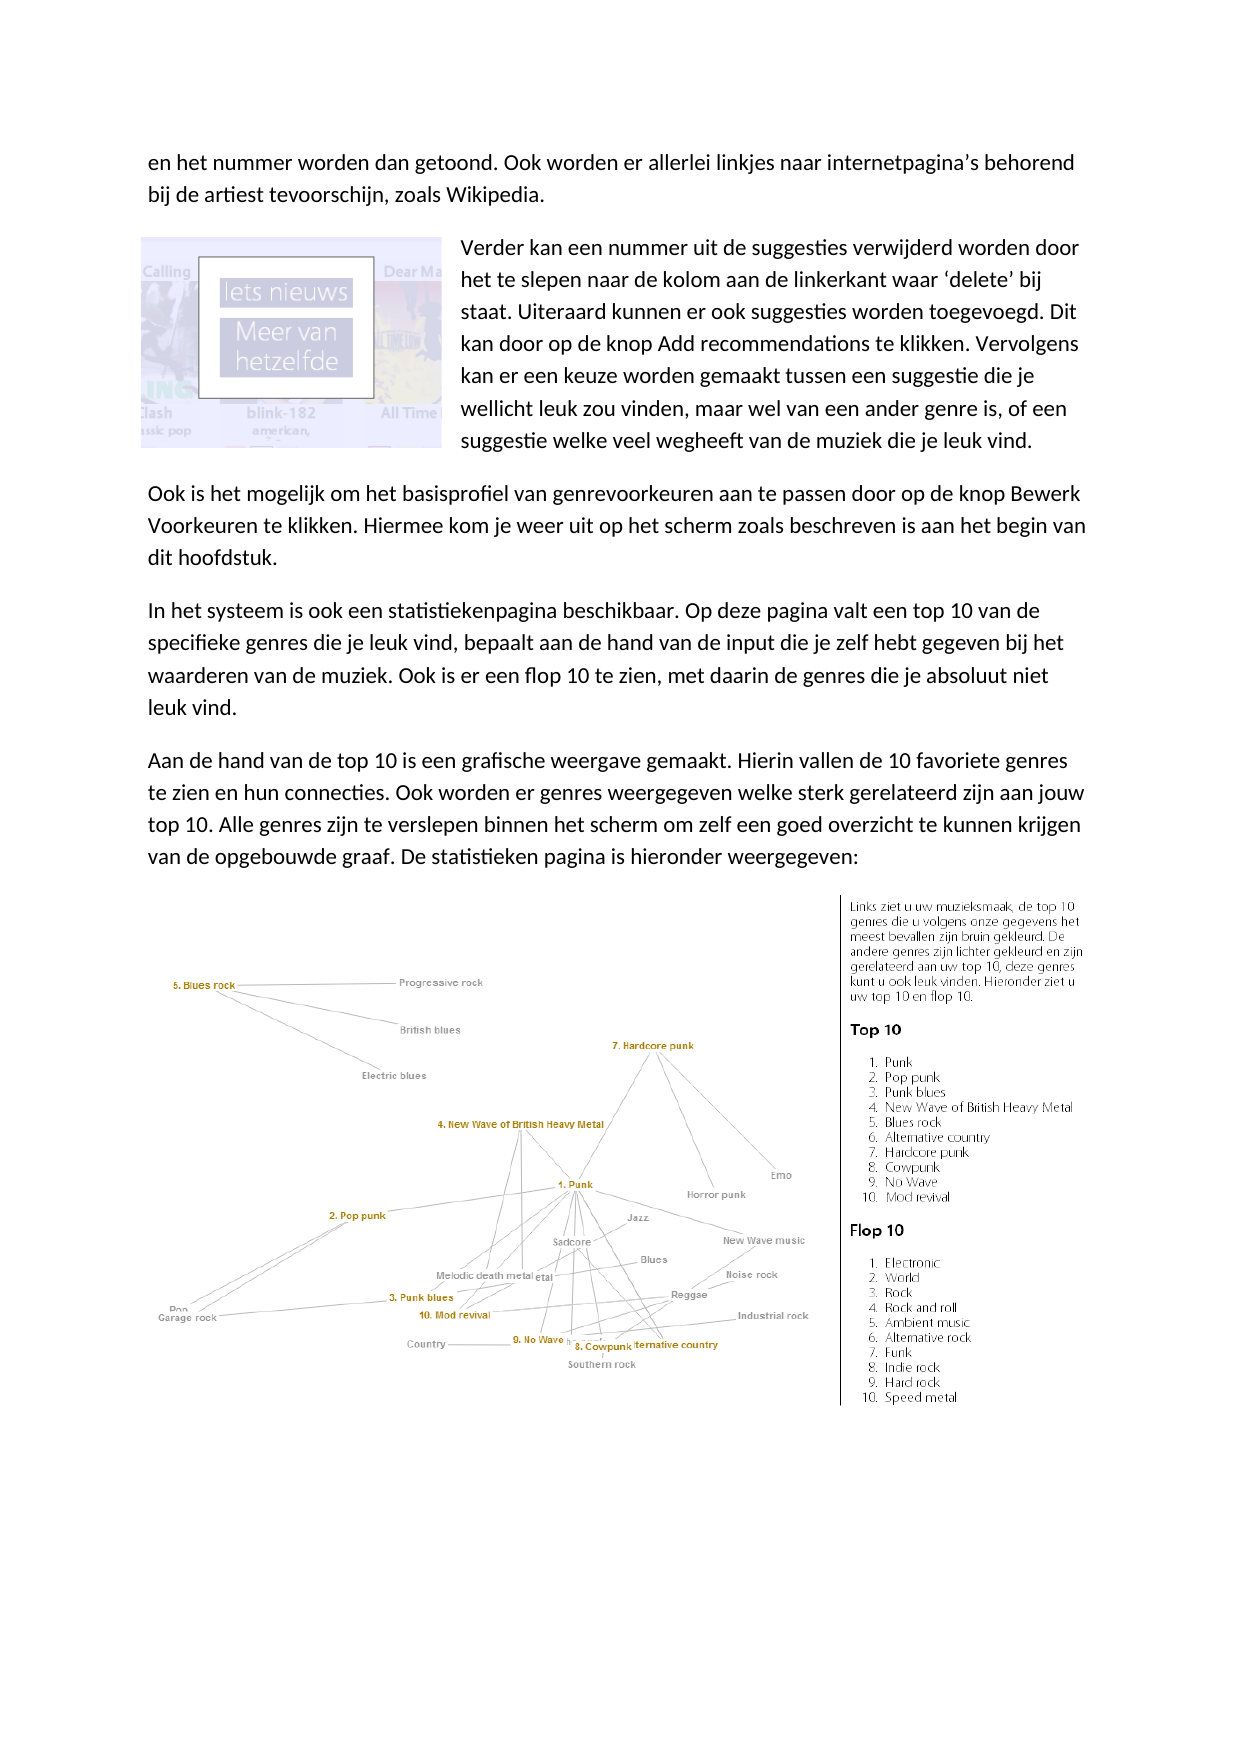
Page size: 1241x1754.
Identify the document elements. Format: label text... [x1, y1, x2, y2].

picture [140, 237, 442, 448]
text Ook is het mogelijk om het basisprofiel van genrevoorkeuren aan te passen door op de knop Bewerk Voorkeuren te klikken. Hiermee kom je weer uit op het scherm zoals beschreven is aan het begin van dit hoofdstuk. [148, 479, 1093, 571]
text Aan de hand van de top 10 is een grafische weergave gemaakt. Hierin vallen de 10 favoriete genres te zien en hun connecties. Ook worden er genres weergegeven welke sterk gerelateerd zijn aan jouw top 10. Alle genres zijn te verslepen binnen het scherm om zelf een goed overzicht te kunnen krijgen van de opgebouwde graaf. De statistieken pagina is hieronder weergegeven: [148, 746, 1093, 871]
picture [147, 895, 1093, 1406]
text In het systeem is ook een statistiekenpagina beschikbaar. Op deze pagina valt een top 10 van de specifieke genres die je leuk vind, bepaalt aan de hand van de input die je zelf hebt gegeven bij het waarderen van de muziek. Ook is er een flop 10 te zien, met daarin de genres die je absoluut niet leuk vind. [148, 596, 1093, 721]
